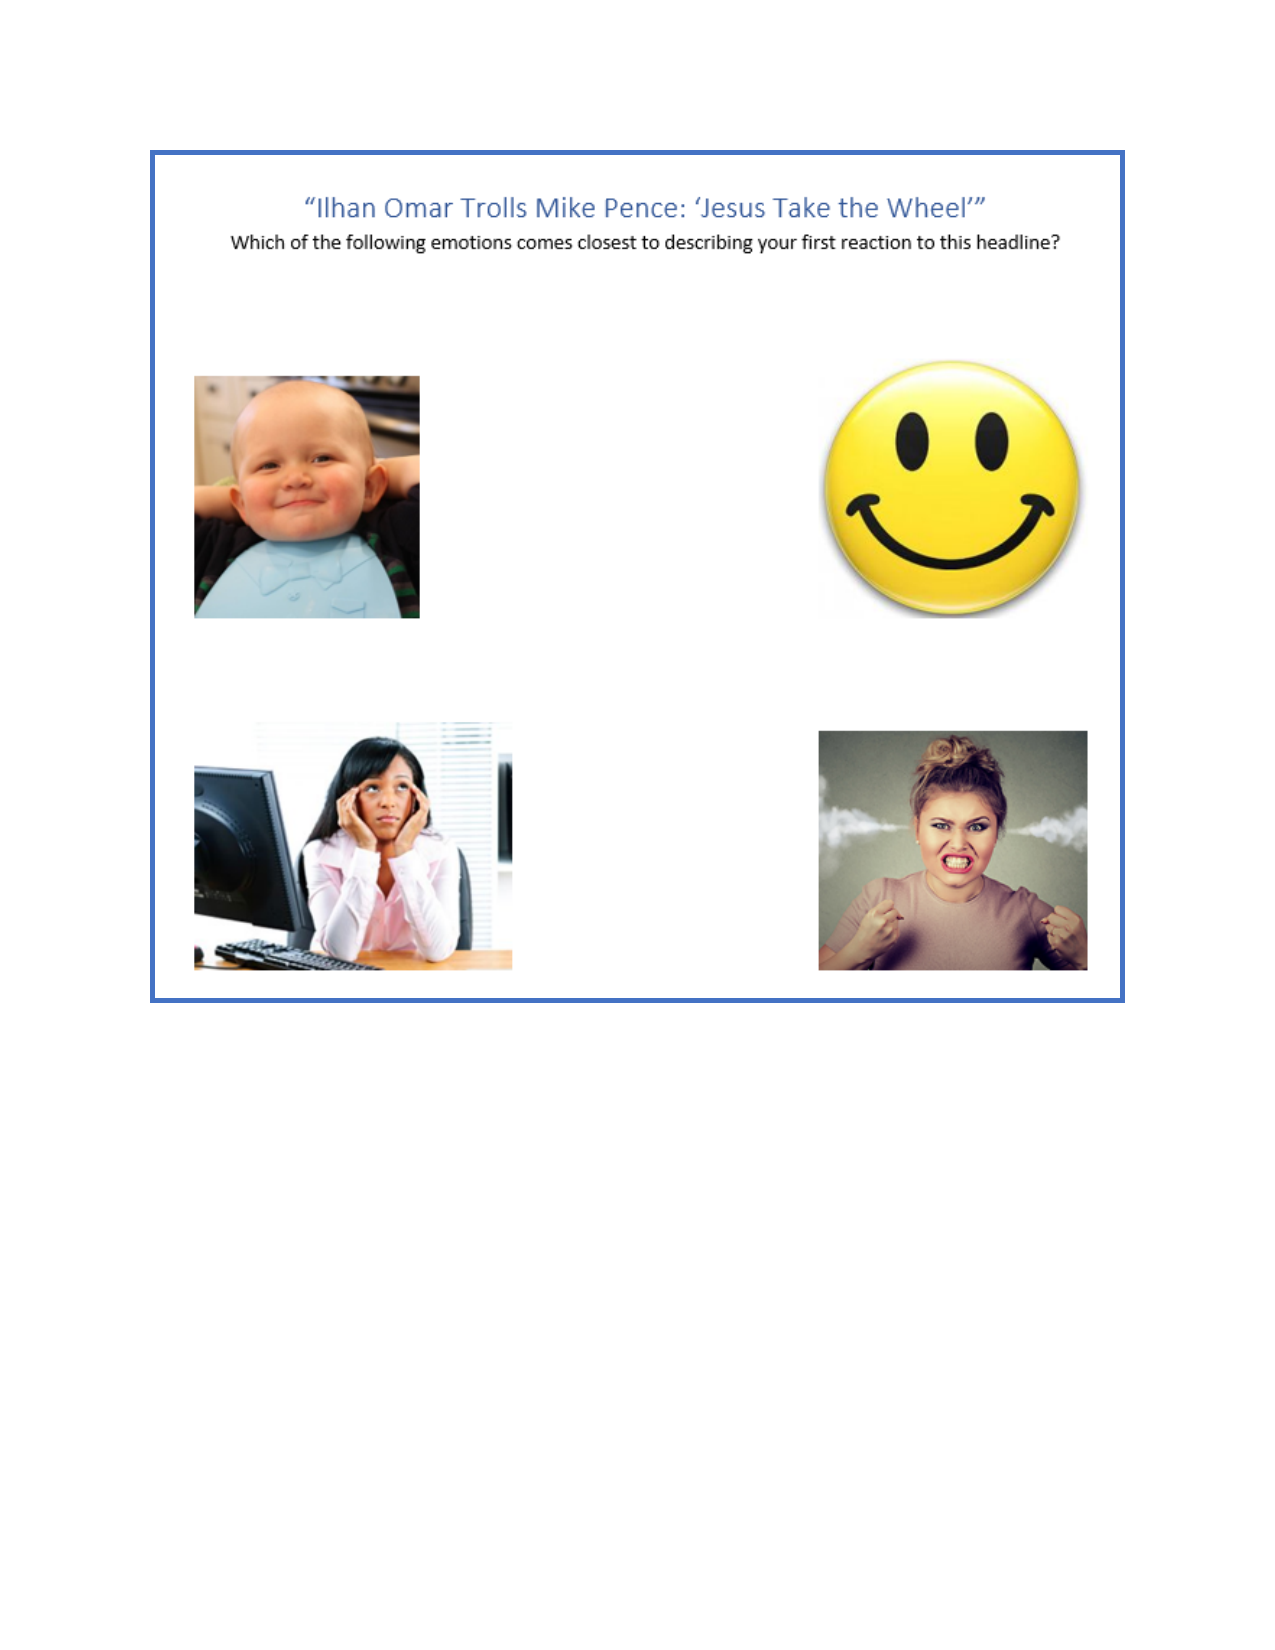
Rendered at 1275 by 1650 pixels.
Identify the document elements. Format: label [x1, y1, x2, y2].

picture [155, 155, 1120, 998]
